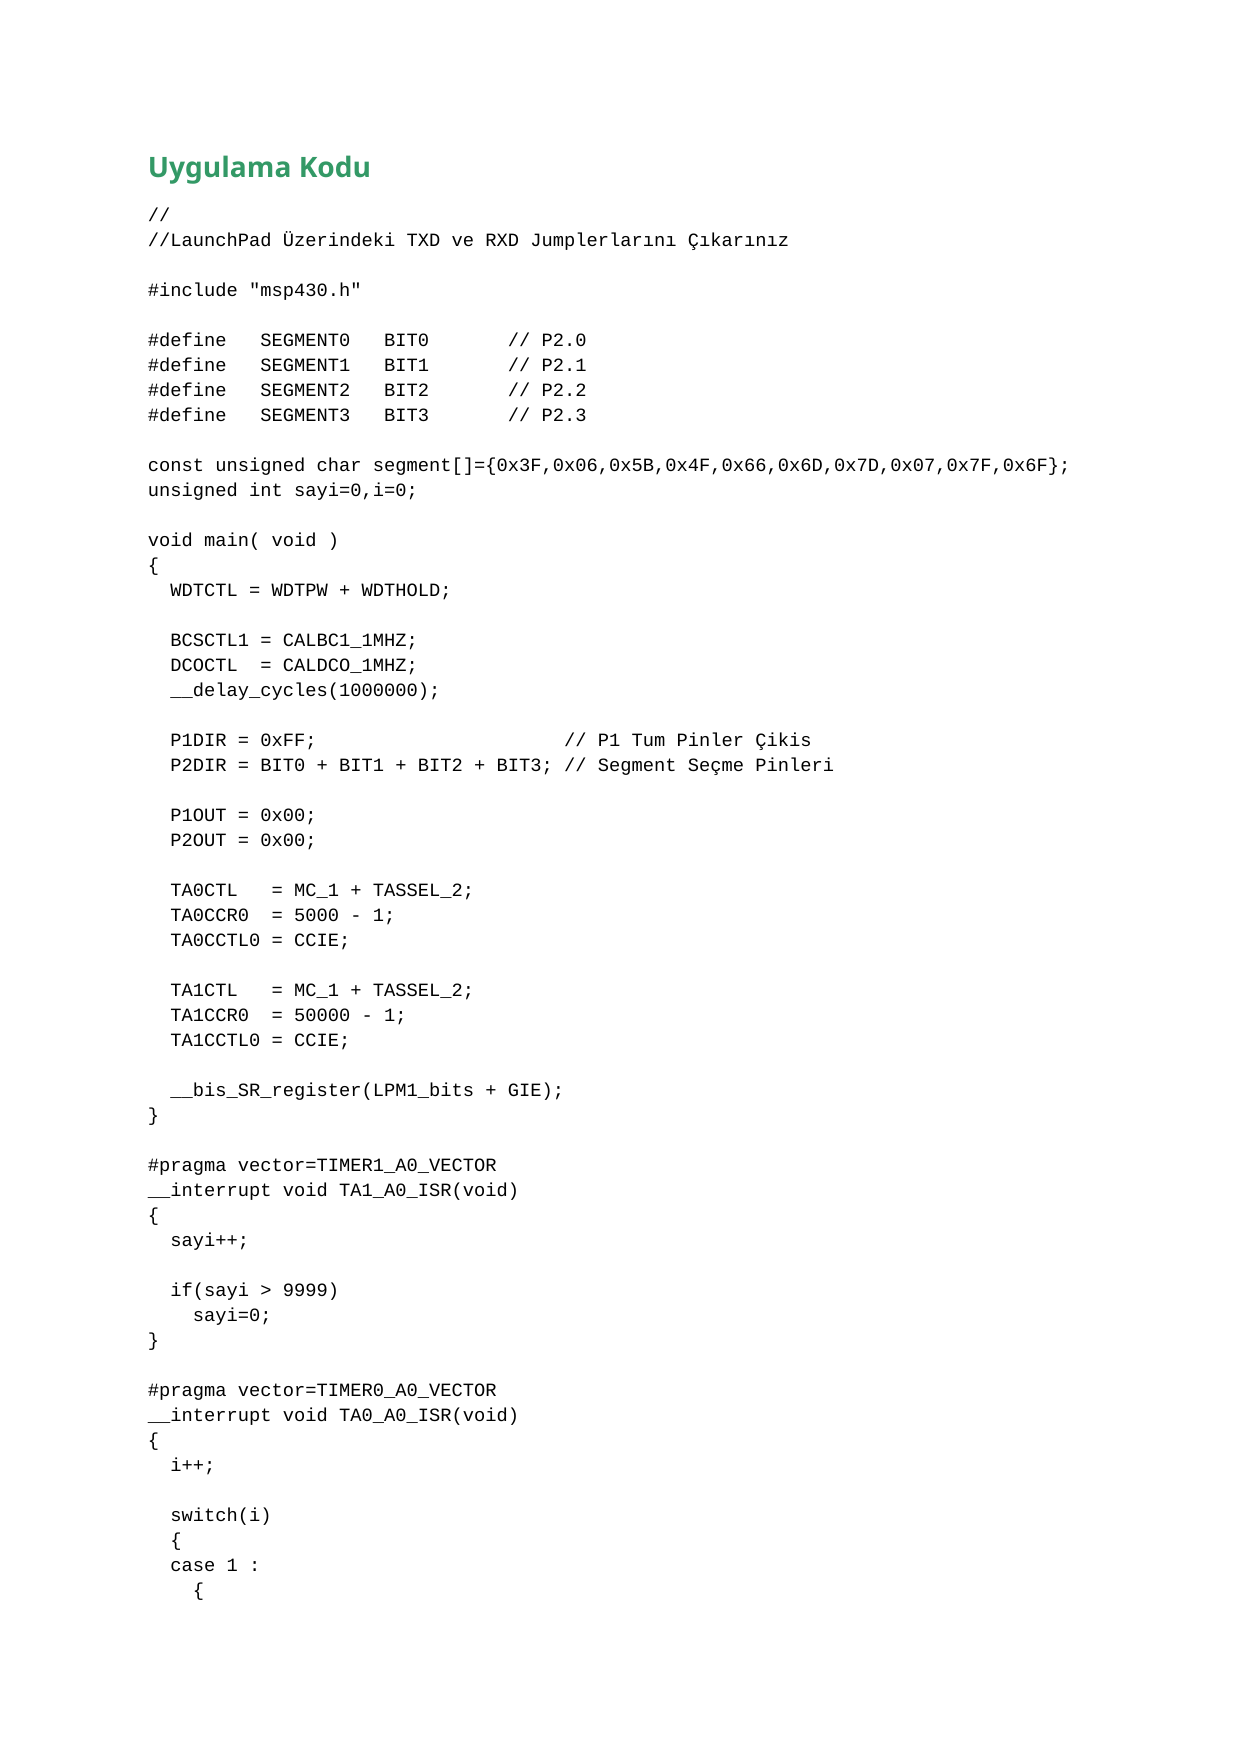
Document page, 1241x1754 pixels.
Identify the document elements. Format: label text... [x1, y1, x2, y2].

text void main( void ) [148, 527, 1093, 552]
text #define SEGMENT1 BIT1 // P2.1 [148, 352, 1093, 377]
text case 1 : [148, 1552, 1093, 1577]
text #pragma vector=TIMER0_A0_VECTOR [148, 1377, 1093, 1402]
text if(sayi > 9999) [148, 1277, 1093, 1302]
text sayi=0; [148, 1302, 1093, 1327]
text switch(i) [148, 1502, 1093, 1527]
text //LaunchPad Üzerindeki TXD ve RXD Jumplerlarını Çıkarınız [148, 227, 1093, 252]
text __bis_SR_register(LPM1_bits + GIE); [148, 1077, 1093, 1102]
text { [148, 1427, 1093, 1452]
text P2OUT = 0x00; [148, 827, 1093, 852]
text TA0CTL = MC_1 + TASSEL_2; [148, 877, 1093, 902]
text { [148, 552, 1093, 577]
text P2DIR = BIT0 + BIT1 + BIT2 + BIT3; // Segment Seçme Pinleri [148, 752, 1093, 777]
text __interrupt void TA0_A0_ISR(void) [148, 1402, 1093, 1427]
text WDTCTL = WDTPW + WDTHOLD; [148, 577, 1093, 602]
text { [148, 1577, 1093, 1602]
text { [148, 1527, 1093, 1552]
text TA1CCR0 = 50000 - 1; [148, 1002, 1093, 1027]
text i++; [148, 1452, 1093, 1477]
text // [148, 202, 1093, 227]
text } [148, 1327, 1093, 1352]
text const unsigned char segment[]={0x3F,0x06,0x5B,0x4F,0x66,0x6D,0x7D,0x07,0x7F,0x6F}; [148, 452, 1093, 477]
text #pragma vector=TIMER1_A0_VECTOR [148, 1152, 1093, 1177]
text sayi++; [148, 1227, 1093, 1252]
text #define SEGMENT2 BIT2 // P2.2 [148, 377, 1093, 402]
text BCSCTL1 = CALBC1_1MHZ; [148, 627, 1093, 652]
text #define SEGMENT3 BIT3 // P2.3 [148, 402, 1093, 427]
text TA0CCR0 = 5000 - 1; [148, 902, 1093, 927]
text TA1CTL = MC_1 + TASSEL_2; [148, 977, 1093, 1002]
text __delay_cycles(1000000); [148, 677, 1093, 702]
text } [148, 1102, 1093, 1127]
text #include "msp430.h" [148, 277, 1093, 302]
text Uygulama Kodu [148, 148, 1093, 186]
text TA0CCTL0 = CCIE; [148, 927, 1093, 952]
text __interrupt void TA1_A0_ISR(void) [148, 1177, 1093, 1202]
text { [148, 1202, 1093, 1227]
text P1DIR = 0xFF; // P1 Tum Pinler Çikis [148, 727, 1093, 752]
text P1OUT = 0x00; [148, 802, 1093, 827]
text DCOCTL = CALDCO_1MHZ; [148, 652, 1093, 677]
text TA1CCTL0 = CCIE; [148, 1027, 1093, 1052]
text #define SEGMENT0 BIT0 // P2.0 [148, 327, 1093, 352]
text unsigned int sayi=0,i=0; [148, 477, 1093, 502]
